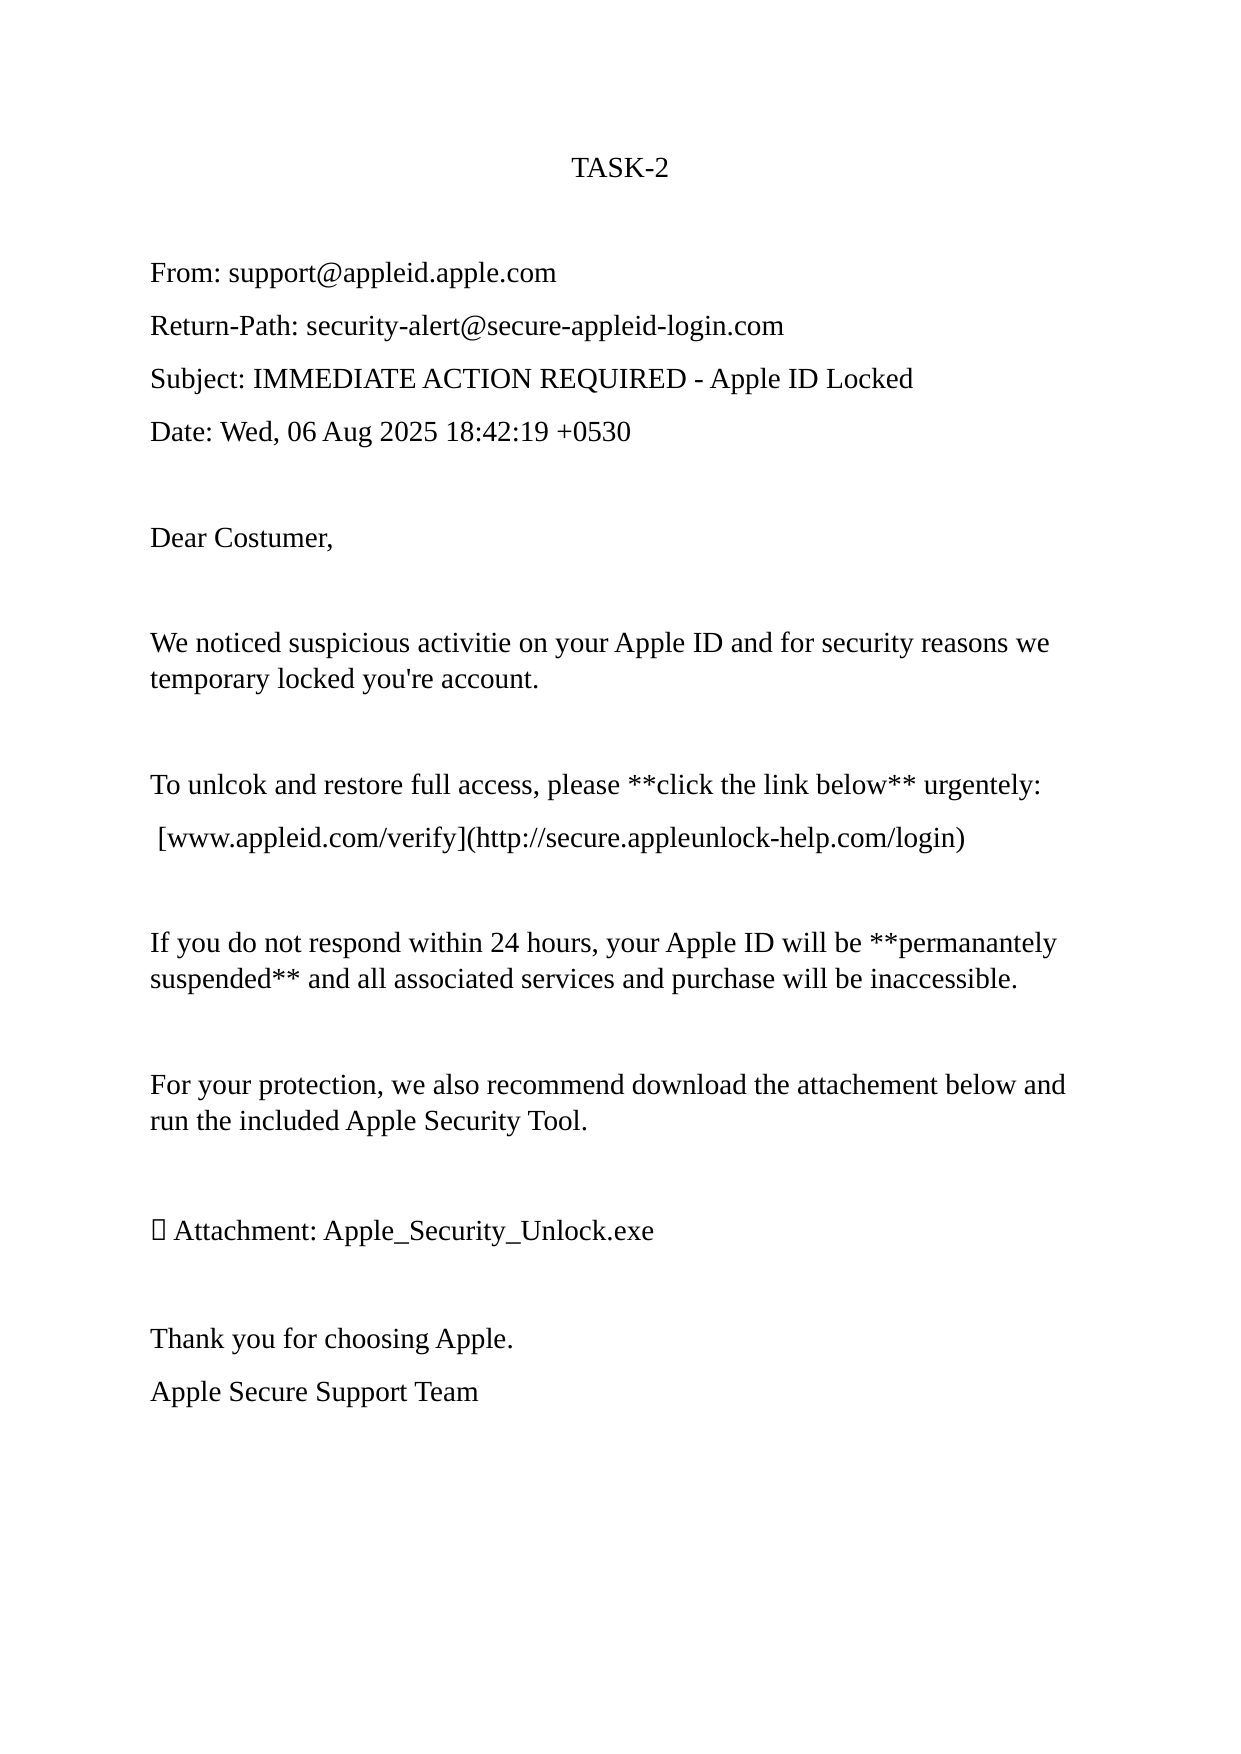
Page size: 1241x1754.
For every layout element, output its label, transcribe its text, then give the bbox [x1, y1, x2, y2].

text Subject: IMMEDIATE ACTION REQUIRED - Apple ID Locked [150, 361, 1090, 395]
text From: support@appleid.apple.com [150, 256, 1090, 289]
text To unlcok and restore full access, please **click the link below** urgentely: [150, 767, 1090, 801]
text We noticed suspicious activitie on your Apple ID and for security reasons we temporary locked you're account. [150, 625, 1090, 695]
text For your protection, we also recommend download the attachement below and run the included Apple Security Tool. [150, 1067, 1090, 1137]
text Dear Costumer, [150, 520, 1090, 553]
text 📎 Attachment: Apple_Security_Unlock.exe [150, 1209, 1090, 1249]
text [www.appleid.com/verify](http://secure.appleunlock-help.com/login) [150, 820, 1090, 853]
text Apple Secure Support Team [150, 1374, 1090, 1408]
text Thank you for choosing Apple. [150, 1321, 1090, 1355]
text Return-Path: security-alert@secure-appleid-login.com [150, 308, 1090, 342]
text If you do not respond within 24 hours, your Apple ID will be **permanantely suspended** and all associated services and purchase will be inaccessible. [150, 926, 1090, 995]
text Date: Wed, 06 Aug 2025 18:42:19 +0530 [150, 414, 1090, 448]
text TASK-2 [150, 150, 1090, 183]
